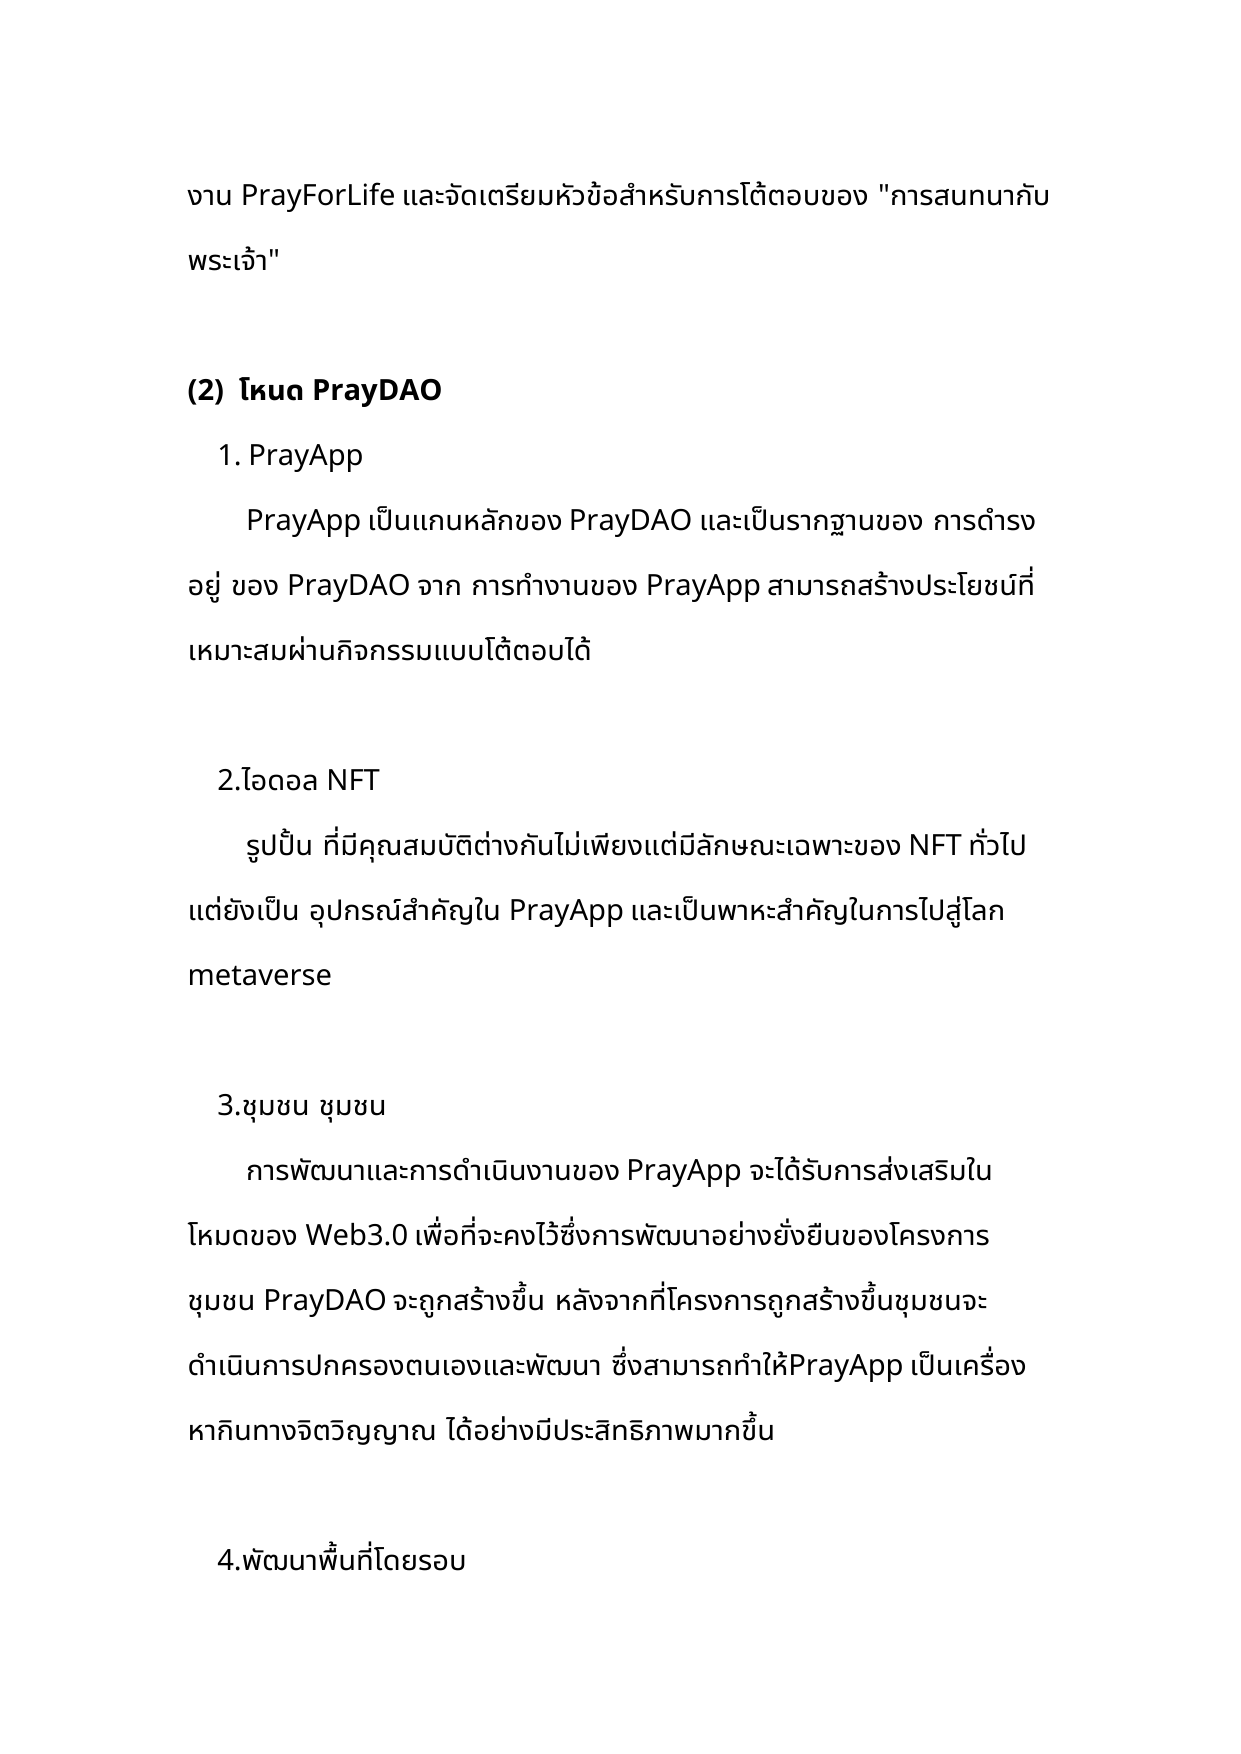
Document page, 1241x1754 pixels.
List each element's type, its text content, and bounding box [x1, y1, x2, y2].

text (2) โหนด PrayDAO [187, 357, 1053, 422]
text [187, 162, 1053, 292]
text 1. PrayApp [217, 422, 1053, 487]
text 3.ชุมชน ชุมชน [217, 1072, 1053, 1137]
text 2.ไอดอล NFT [217, 747, 1053, 812]
text 4.พัฒนาพื้นที่โดยรอบ [217, 1527, 1053, 1592]
text การพัฒนาและการดำเนินงานของPrayApp จะได้รับการส่งเสริมในโหมดของ Web3.0เพื่อที่จะคงไว้ซึ่งการพัฒนาอย่างยั่งยืนของโครงการ ชุมชน PrayDAOจะถูกสร้างขึ้น หลังจากที่โครงการถูกสร้างขึ้นชุมชนจะดำเนินการปกครองตนเองและพัฒนา ซึ่งสามารถทำให้PrayAppเป็นเครื่องหากินทางจิตวิญญาณ ได้อย่างมีประสิทธิภาพมากขึ้น [187, 1137, 1053, 1462]
text PrayAppเป็นแกนหลักของPrayDAO และเป็นรากฐานของ การดำรงอยู่ ของ PrayDAO จาก การทำงานของ PrayAppสามารถสร้างประโยชน์ที่เหมาะสมผ่านกิจกรรมแบบโต้ตอบได้ [187, 487, 1053, 682]
text รูปปั้น ที่มีคุณสมบัติต่างกันไม่เพียงแต่มีลักษณะเฉพาะของNFT ทั่วไป แต่ยังเป็น อุปกรณ์สำคัญใน PrayAppและเป็นพาหะสำคัญในการไปสู่โลก metaverse [187, 812, 1053, 1007]
